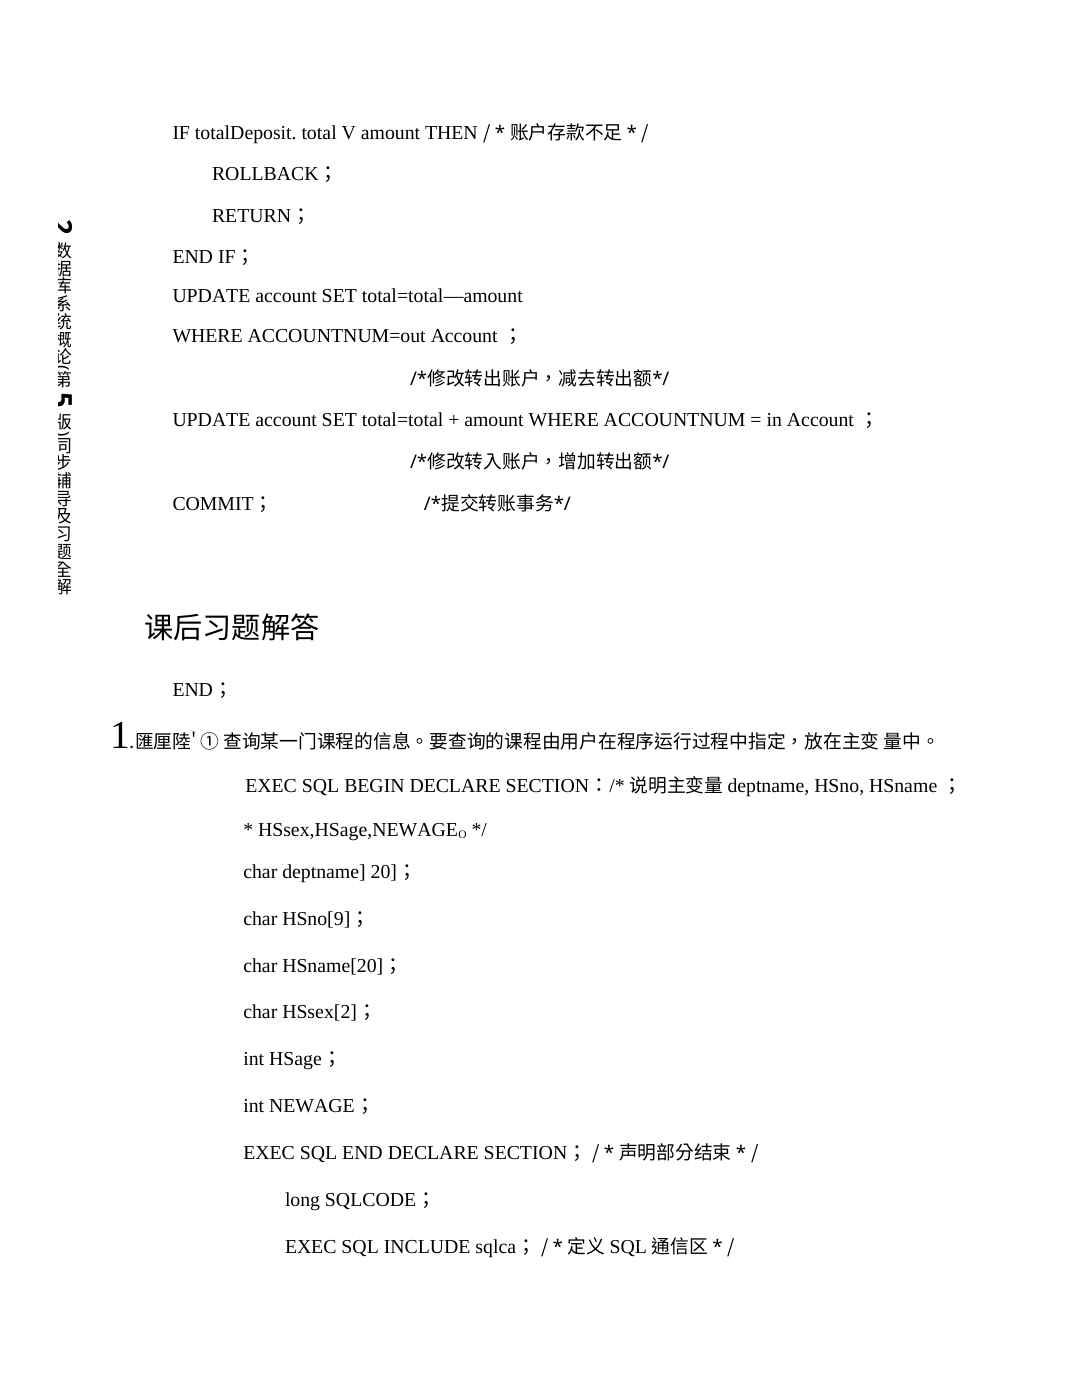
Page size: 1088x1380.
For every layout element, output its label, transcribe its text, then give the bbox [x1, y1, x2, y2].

text /*修改转出账户，减去转出额*/ [110, 363, 969, 390]
text 1.匯厘陸' ①查询某一门课程的信息。要查询的课程由用户在程序运行过程中指定，放在主变 量中。 [110, 717, 969, 756]
text IF totalDeposit. total V amount THEN / * 账户存款不足 * / [110, 118, 969, 145]
text ROLLBACK； [110, 159, 969, 187]
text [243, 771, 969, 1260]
text WHERE ACCOUNTNUM=out Account ； [110, 322, 969, 349]
text END IF； [110, 243, 969, 270]
text COMMIT； /*提交转账事务*/ [110, 488, 969, 516]
text UPDATE account SET total=total—amount [110, 284, 969, 307]
text /*修改转入账户，增加转出额*/ [110, 447, 969, 474]
text RETURN； [110, 201, 969, 228]
text END； [110, 531, 969, 702]
text UPDATE account SET total=total + amount WHERE ACCOUNTNUM = in Account ； [110, 405, 969, 432]
